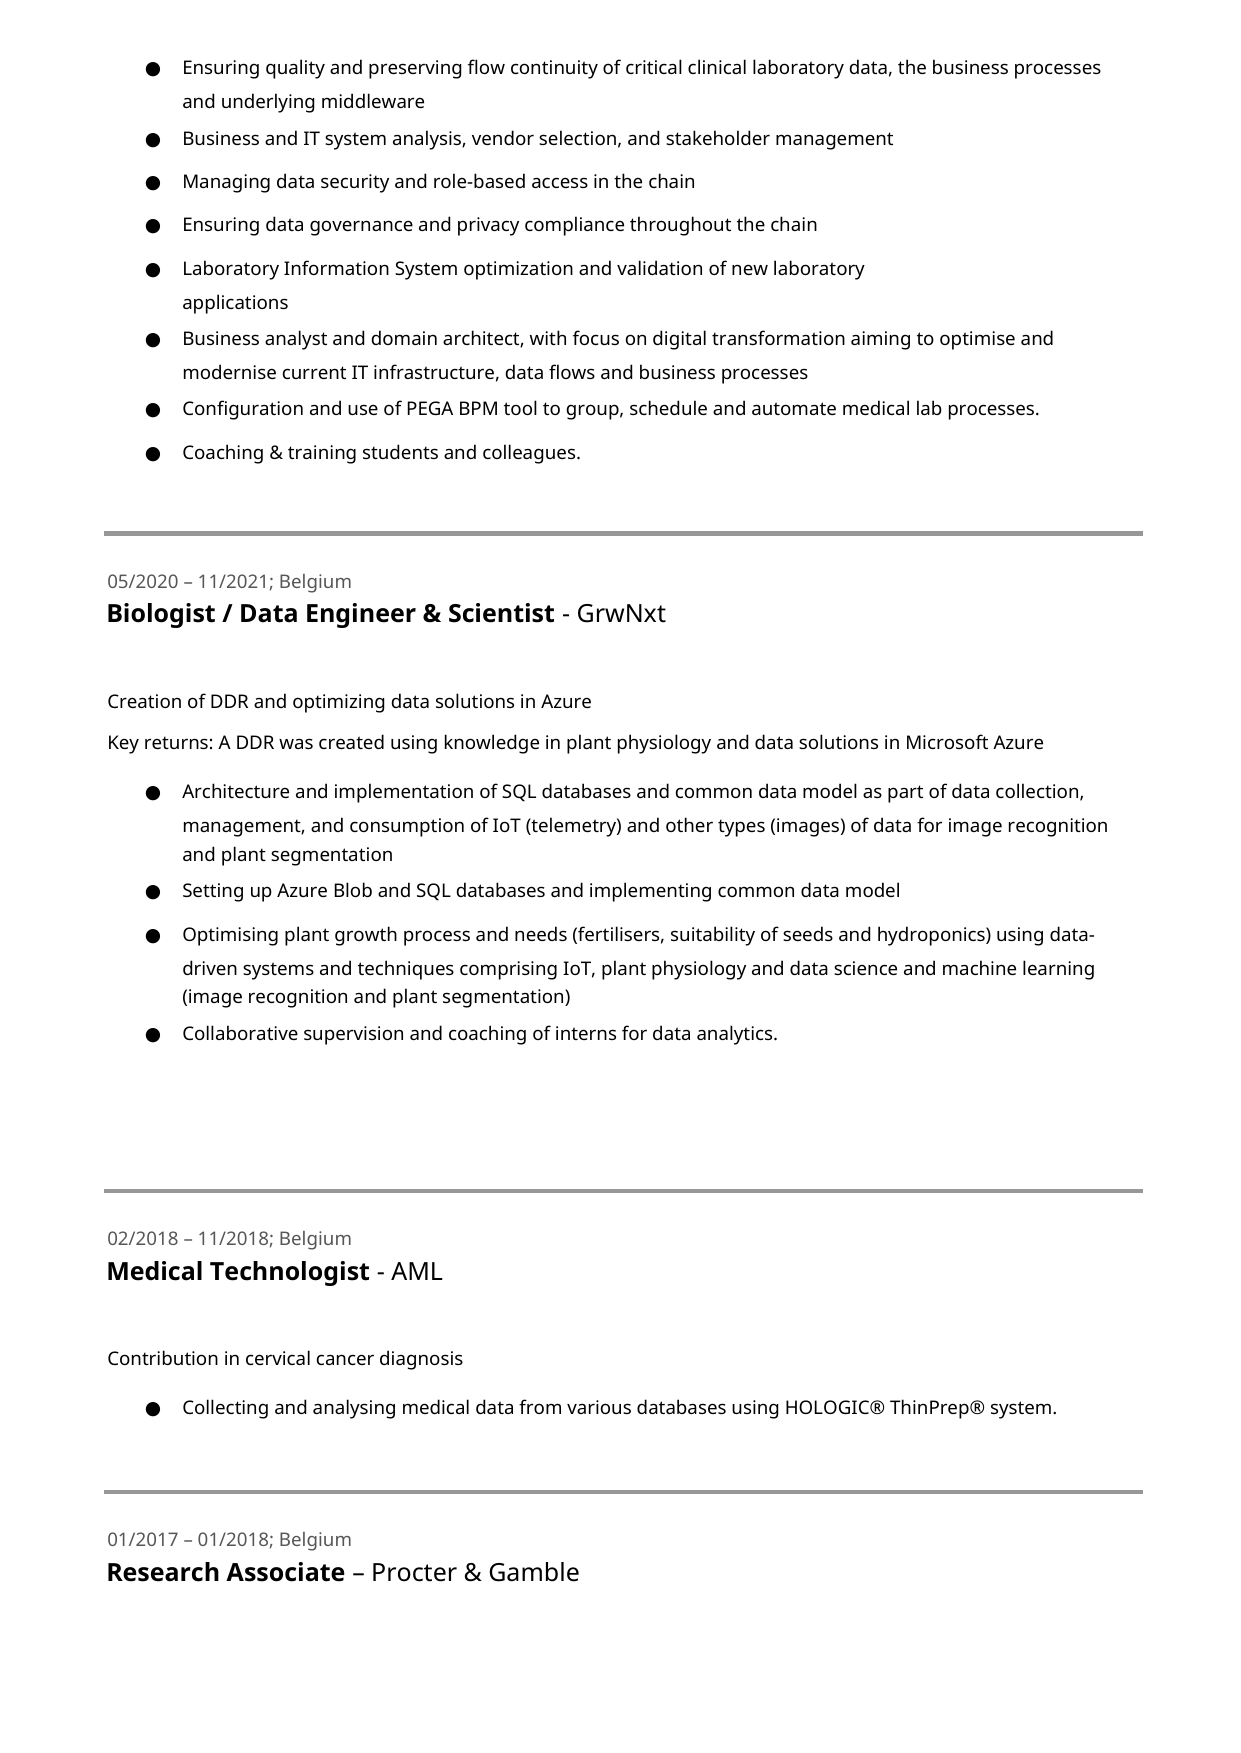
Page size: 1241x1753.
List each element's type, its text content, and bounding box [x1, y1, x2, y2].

list Setting up Azure Blob and SQL databases and implementing common data model [144, 870, 1116, 908]
text 01/2017 – 01/2018; Belgium [107, 1527, 1154, 1552]
text Key returns: A DDR was created using knowledge in plant physiology and data solutions in Microsoft Azure [107, 729, 1116, 755]
list Configuration and use of PEGA BPM tool to group, schedule and automate medical lab processes. [144, 388, 1116, 427]
list Managing data security and role-based access in the chain [144, 161, 1116, 199]
list Business analyst and domain architect, with focus on digital transformation aiming to optimise and modernise current IT infrastructure, data flows and business processes [144, 318, 1116, 385]
text 02/2018 – 11/2018; Belgium [107, 1226, 1154, 1251]
list Collaborative supervision and coaching of interns for data analytics. [144, 1012, 1116, 1051]
text 05/2020 – 11/2021; Belgium [107, 568, 1154, 594]
text Research Associate – Procter & Gamble [106, 1554, 1154, 1588]
list Optimising plant growth process and needs (fertilisers, suitability of seeds and hydroponics) using data-driven systems and techniques comprising IoT, plant physiology and data science and machine learning (image recognition and plant segmentation) [144, 913, 1116, 1009]
list Collecting and analysing medical data from various databases using HOLOGIC® ThinPrep® system. [144, 1387, 1116, 1425]
text Creation of DDR and optimizing data solutions in Azure [107, 688, 1116, 714]
text Medical Technologist - AML [106, 1253, 1154, 1287]
list Architecture and implementation of SQL databases and common data model as part of data collection, management, and consumption of IoT (telemetry) and other types (images) of data for image recognition and plant segmentation [144, 771, 1116, 867]
text Biologist / Data Engineer & Scientist - GrwNxt [106, 596, 1154, 630]
list Ensuring quality and preserving flow continuity of critical clinical laboratory data, the business processes and underlying middleware [144, 47, 1116, 114]
list Business and IT system analysis, vendor selection, and stakeholder management [144, 117, 1116, 156]
list Ensuring data governance and privacy compliance throughout the chain [144, 204, 1116, 242]
list Coaching & training students and colleagues. [144, 431, 1116, 470]
text Contribution in cervical cancer diagnosis [107, 1346, 1116, 1371]
list Laboratory Information System optimization and validation of new laboratory applications [144, 247, 1116, 314]
